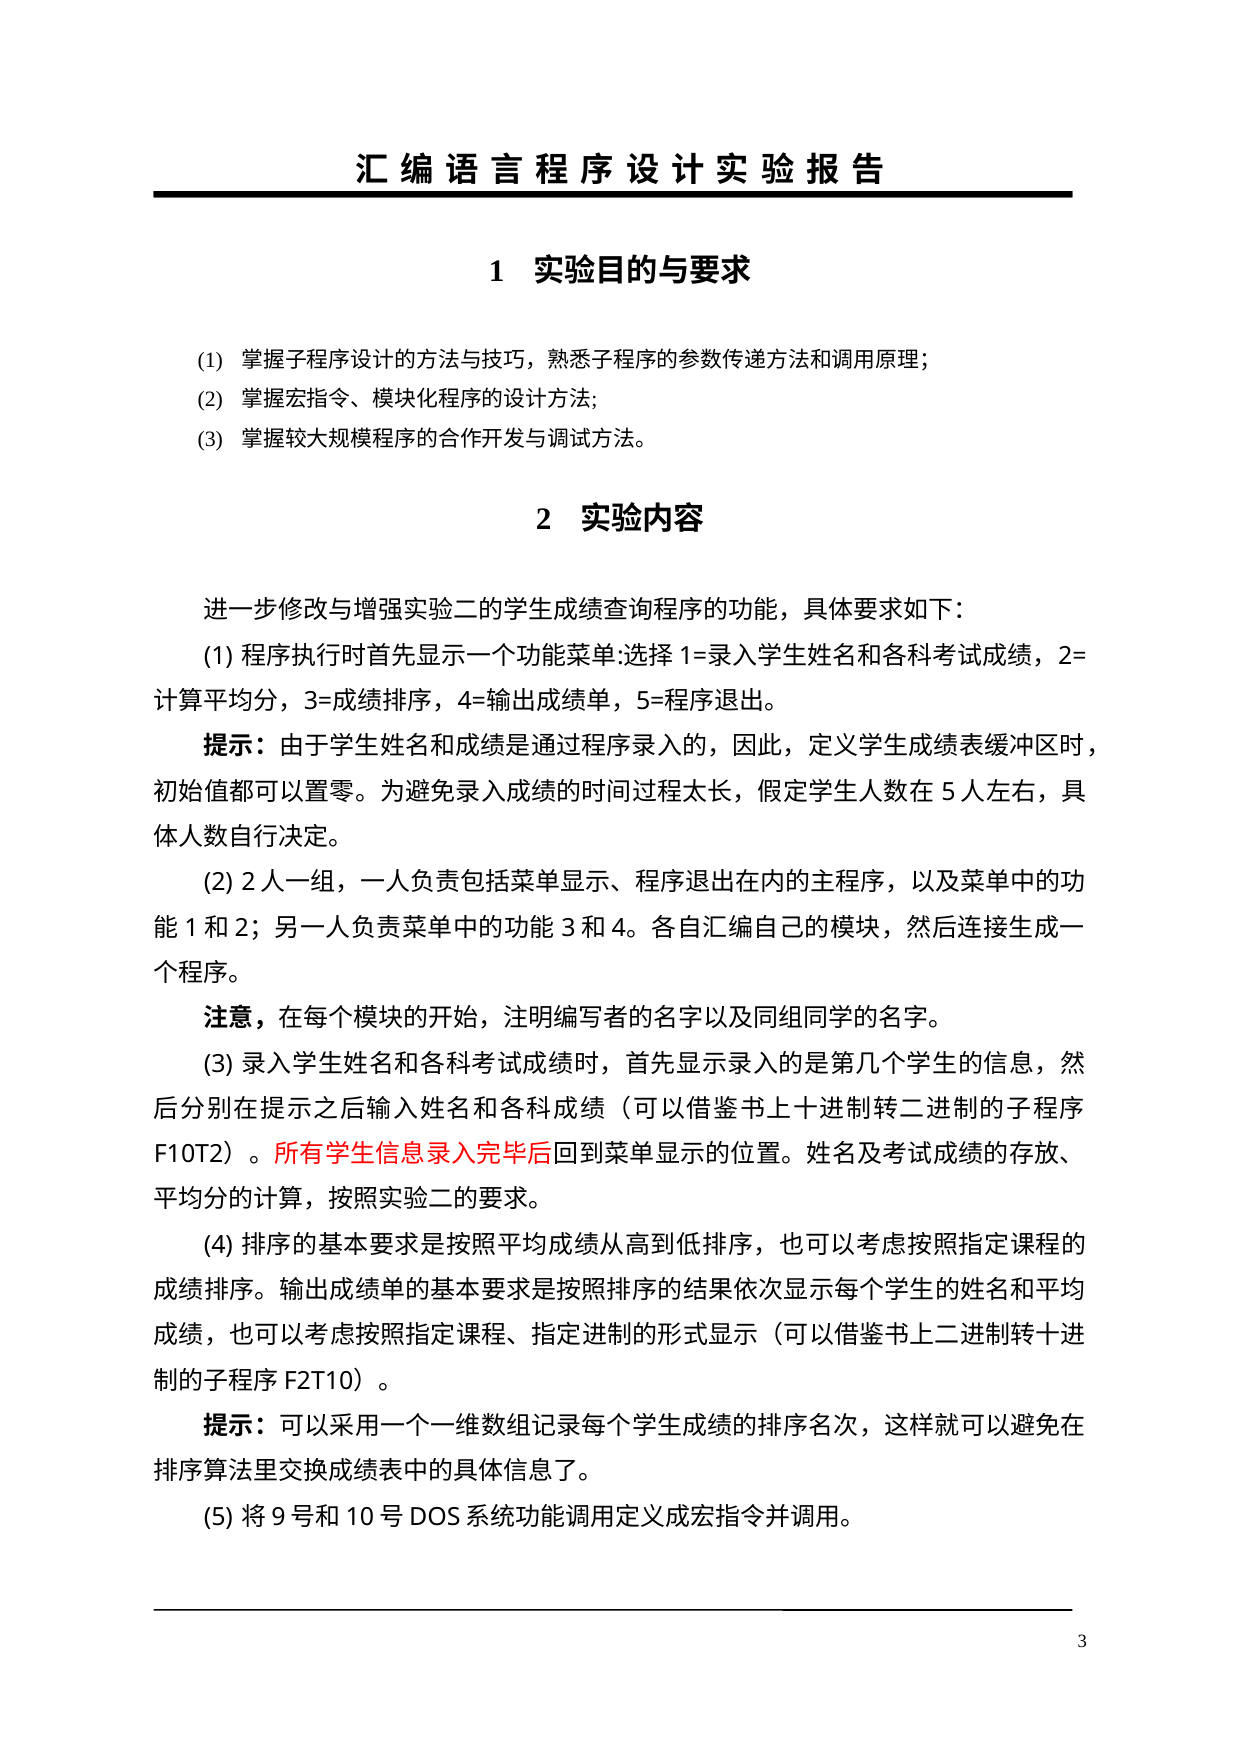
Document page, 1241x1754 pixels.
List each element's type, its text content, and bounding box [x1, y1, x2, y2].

list 2人一组，一人负责包括菜单显示、程序退出在内的主程序，以及菜单中的功能1和2；另一人负责菜单中的功能3和4。各自汇编自己的模块，然后连接生成一个程序。 [153, 862, 1087, 989]
list 录入学生姓名和各科考试成绩时，首先显示录入的是第几个学生的信息，然后分别在提示之后输入姓名和各科成绩（可以借鉴书上十进制转二进制的子程序F10T2）。所有学生信息录入完毕后回到菜单显示的位置。姓名及考试成绩的存放、平均分的计算，按照实验二的要求。 [153, 1043, 1087, 1215]
list 将9号和10号DOS系统功能调用定义成宏指令并调用。 [153, 1496, 1087, 1532]
subtitle 实验内容 [153, 493, 1087, 538]
subtitle 实验目的与要求 [153, 245, 1087, 290]
text 注意，在每个模块的开始，注明编写者的名字以及同组同学的名字。 [153, 998, 1087, 1034]
text 提示：由于学生姓名和成绩是通过程序录入的，因此，定义学生成绩表缓冲区时，初始值都可以置零。为避免录入成绩的时间过程太长，假定学生人数在5人左右，具体人数自行决定。 [153, 726, 1087, 853]
text 进一步修改与增强实验二的学生成绩查询程序的功能，具体要求如下： [153, 590, 1087, 626]
text (1) 掌握子程序设计的方法与技巧，熟悉子程序的参数传递方法和调用原理； [153, 342, 1087, 373]
list 程序执行时首先显示一个功能菜单:选择1=录入学生姓名和各科考试成绩，2=计算平均分，3=成绩排序，4=输出成绩单，5=程序退出。 [153, 635, 1087, 717]
list 排序的基本要求是按照平均成绩从高到低排序，也可以考虑按照指定课程的成绩排序。输出成绩单的基本要求是按照排序的结果依次显示每个学生的姓名和平均成绩，也可以考虑按照指定课程、指定进制的形式显示（可以借鉴书上二进制转十进制的子程序F2T10）。 [153, 1224, 1087, 1396]
text (2) 掌握宏指令、模块化程序的设计方法; [153, 381, 1087, 413]
text 提示：可以采用一个一维数组记录每个学生成绩的排序名次，这样就可以避免在排序算法里交换成绩表中的具体信息了。 [153, 1406, 1087, 1487]
text (3) 掌握较大规模程序的合作开发与调试方法。 [153, 421, 1087, 453]
